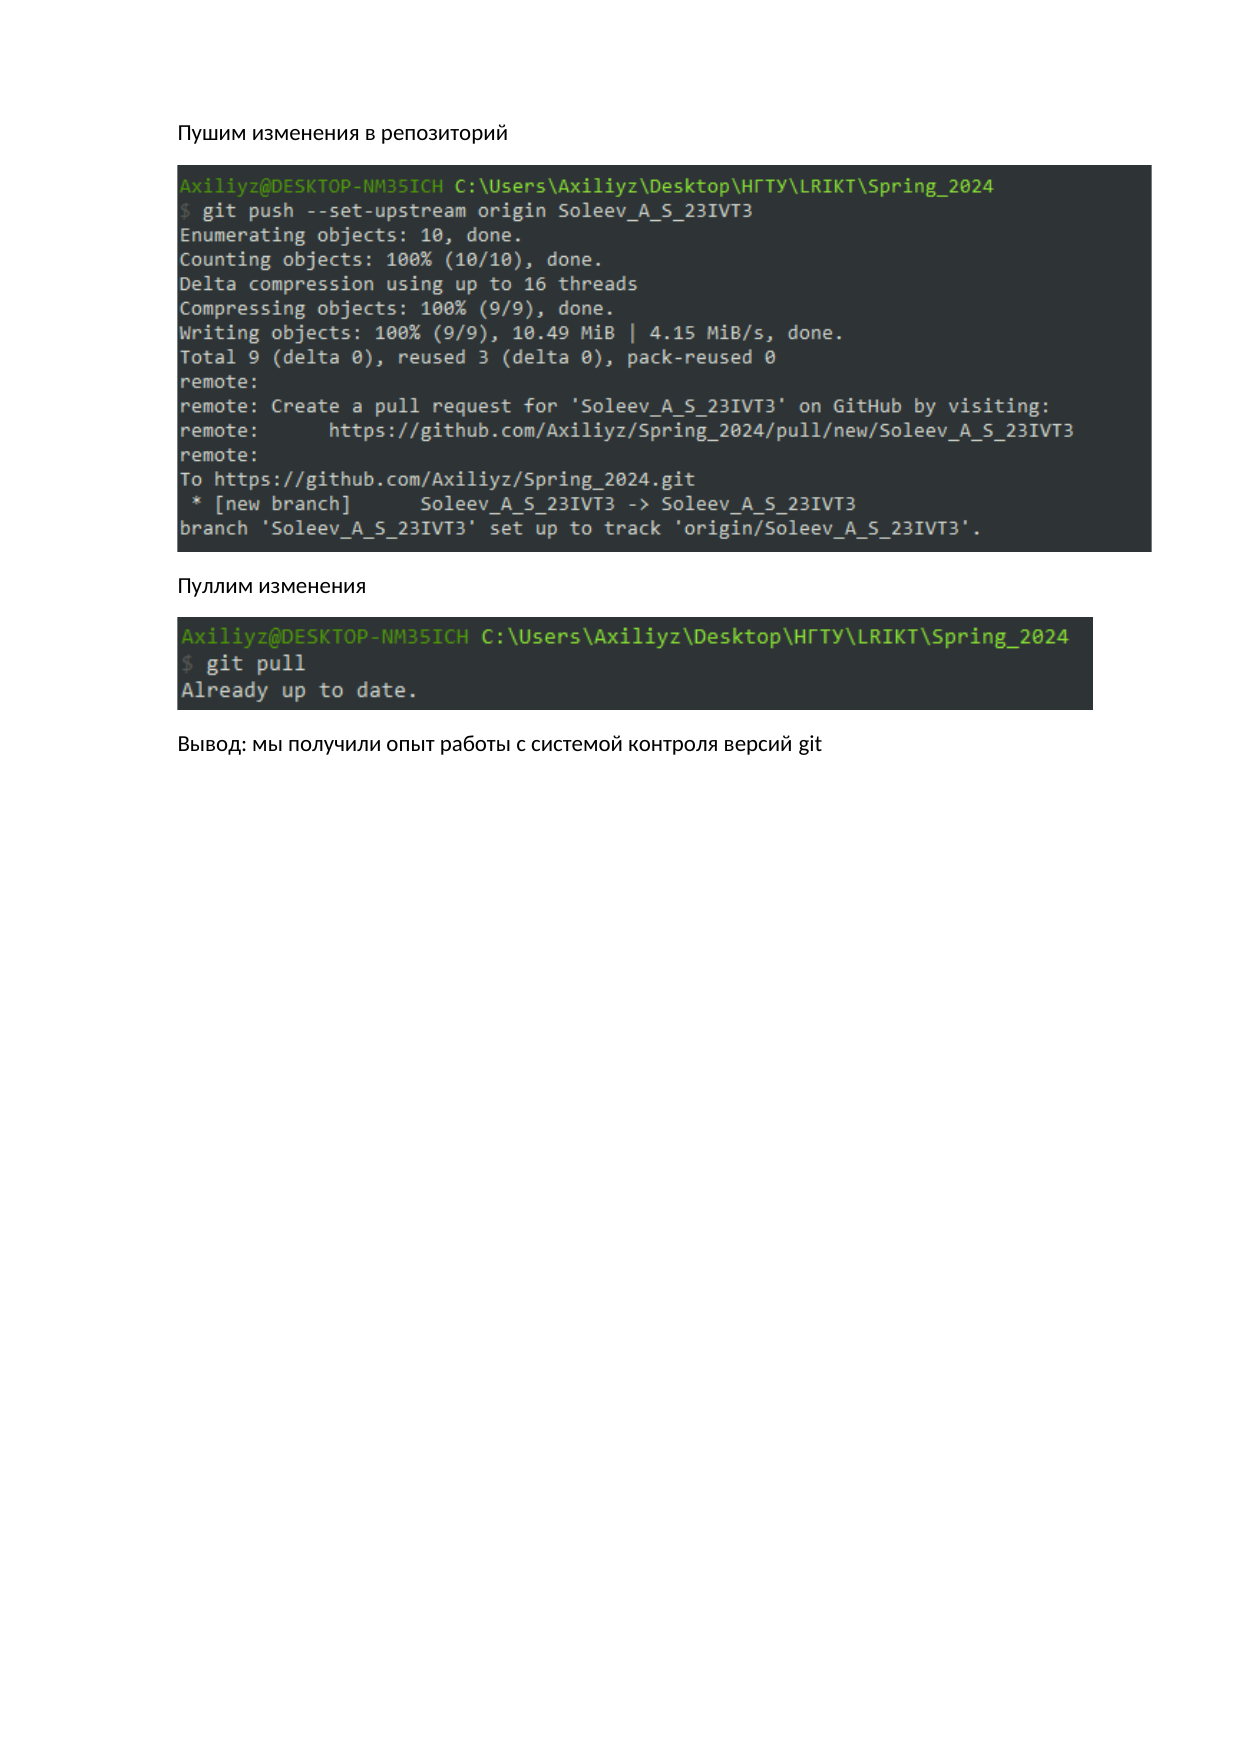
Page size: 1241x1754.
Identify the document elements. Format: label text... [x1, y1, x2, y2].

picture [177, 165, 1152, 552]
text Пушим изменения в репозиторий [177, 118, 1152, 146]
text Вывод: мы получили опыт работы с системой контроля версий git [177, 729, 1152, 757]
picture [177, 617, 1093, 710]
text Пуллим изменения [177, 571, 1152, 599]
